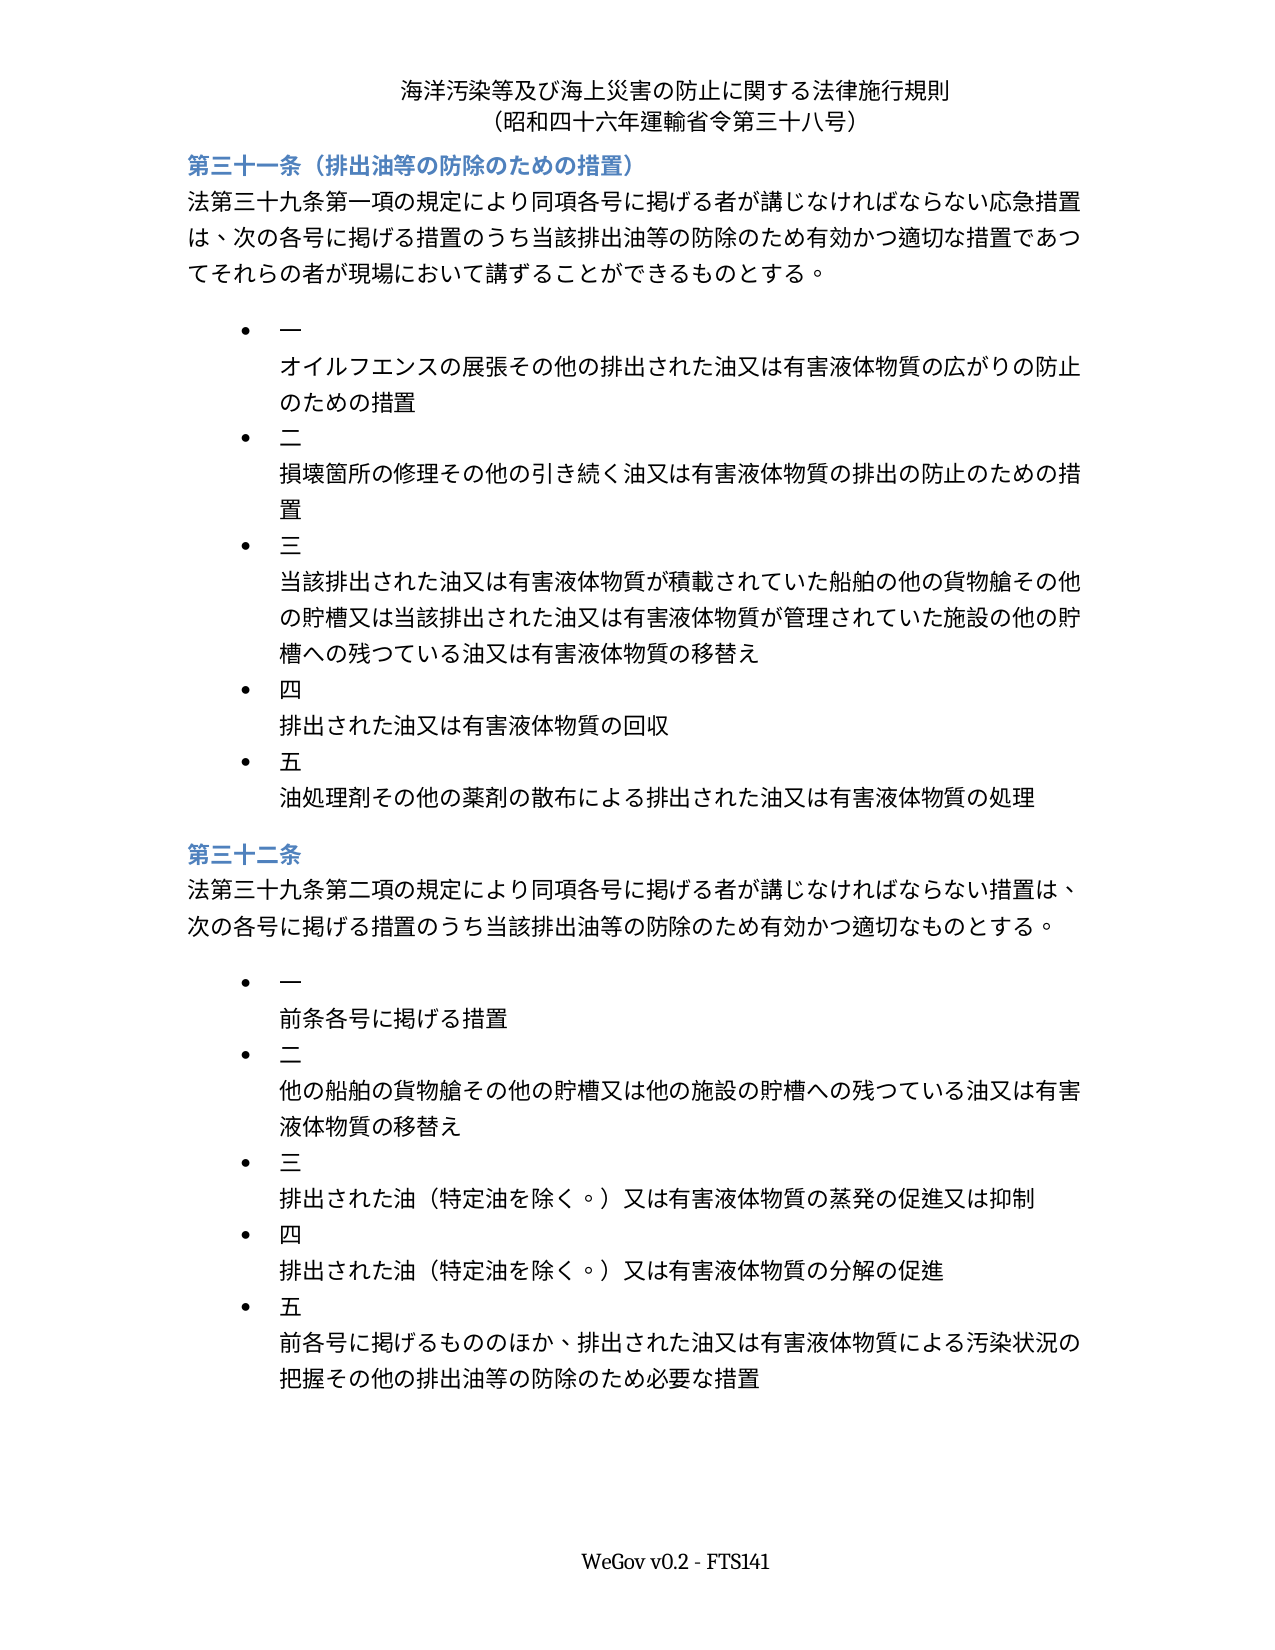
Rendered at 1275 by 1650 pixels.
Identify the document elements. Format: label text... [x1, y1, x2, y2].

list 二 損壊箇所の修理その他の引き続く油又は有害液体物質の排出の防止のための措置 [242, 422, 1087, 526]
list 一 オイルフエンスの展張その他の排出された油又は有害液体物質の広がりの防止のための措置 [242, 314, 1087, 418]
text 法第三十九条第一項の規定により同項各号に掲げる者が講じなければならない応急措置は、次の各号に掲げる措置のうち当該排出油等の防除のため有効かつ適切な措置であつてそれらの者が現場において講ずることができるものとする。 [187, 186, 1087, 289]
text 法第三十九条第二項の規定により同項各号に掲げる者が講じなければならない措置は、次の各号に掲げる措置のうち当該排出油等の防除のため有効かつ適切なものとする。 [187, 874, 1087, 942]
subtitle 第三十一条（排出油等の防除のための措置） [187, 150, 1087, 181]
list 五 前各号に掲げるもののほか、排出された油又は有害液体物質による汚染状況の把握その他の排出油等の防除のため必要な措置 [242, 1291, 1087, 1394]
list 二 他の船舶の貨物艙その他の貯槽又は他の施設の貯槽への残つている油又は有害液体物質の移替え [242, 1039, 1087, 1142]
list 五 油処理剤その他の薬剤の散布による排出された油又は有害液体物質の処理 [242, 746, 1087, 813]
list 四 排出された油（特定油を除く。）又は有害液体物質の分解の促進 [242, 1219, 1087, 1286]
list 四 排出された油又は有害液体物質の回収 [242, 674, 1087, 741]
list 三 排出された油（特定油を除く。）又は有害液体物質の蒸発の促進又は抑制 [242, 1147, 1087, 1214]
subtitle 第三十二条 [187, 838, 1087, 870]
list 一 前条各号に掲げる措置 [242, 967, 1087, 1034]
list 三 当該排出された油又は有害液体物質が積載されていた船舶の他の貨物艙その他の貯槽又は当該排出された油又は有害液体物質が管理されていた施設の他の貯槽への残つている油又は有害液体物質の移替え [242, 530, 1087, 669]
